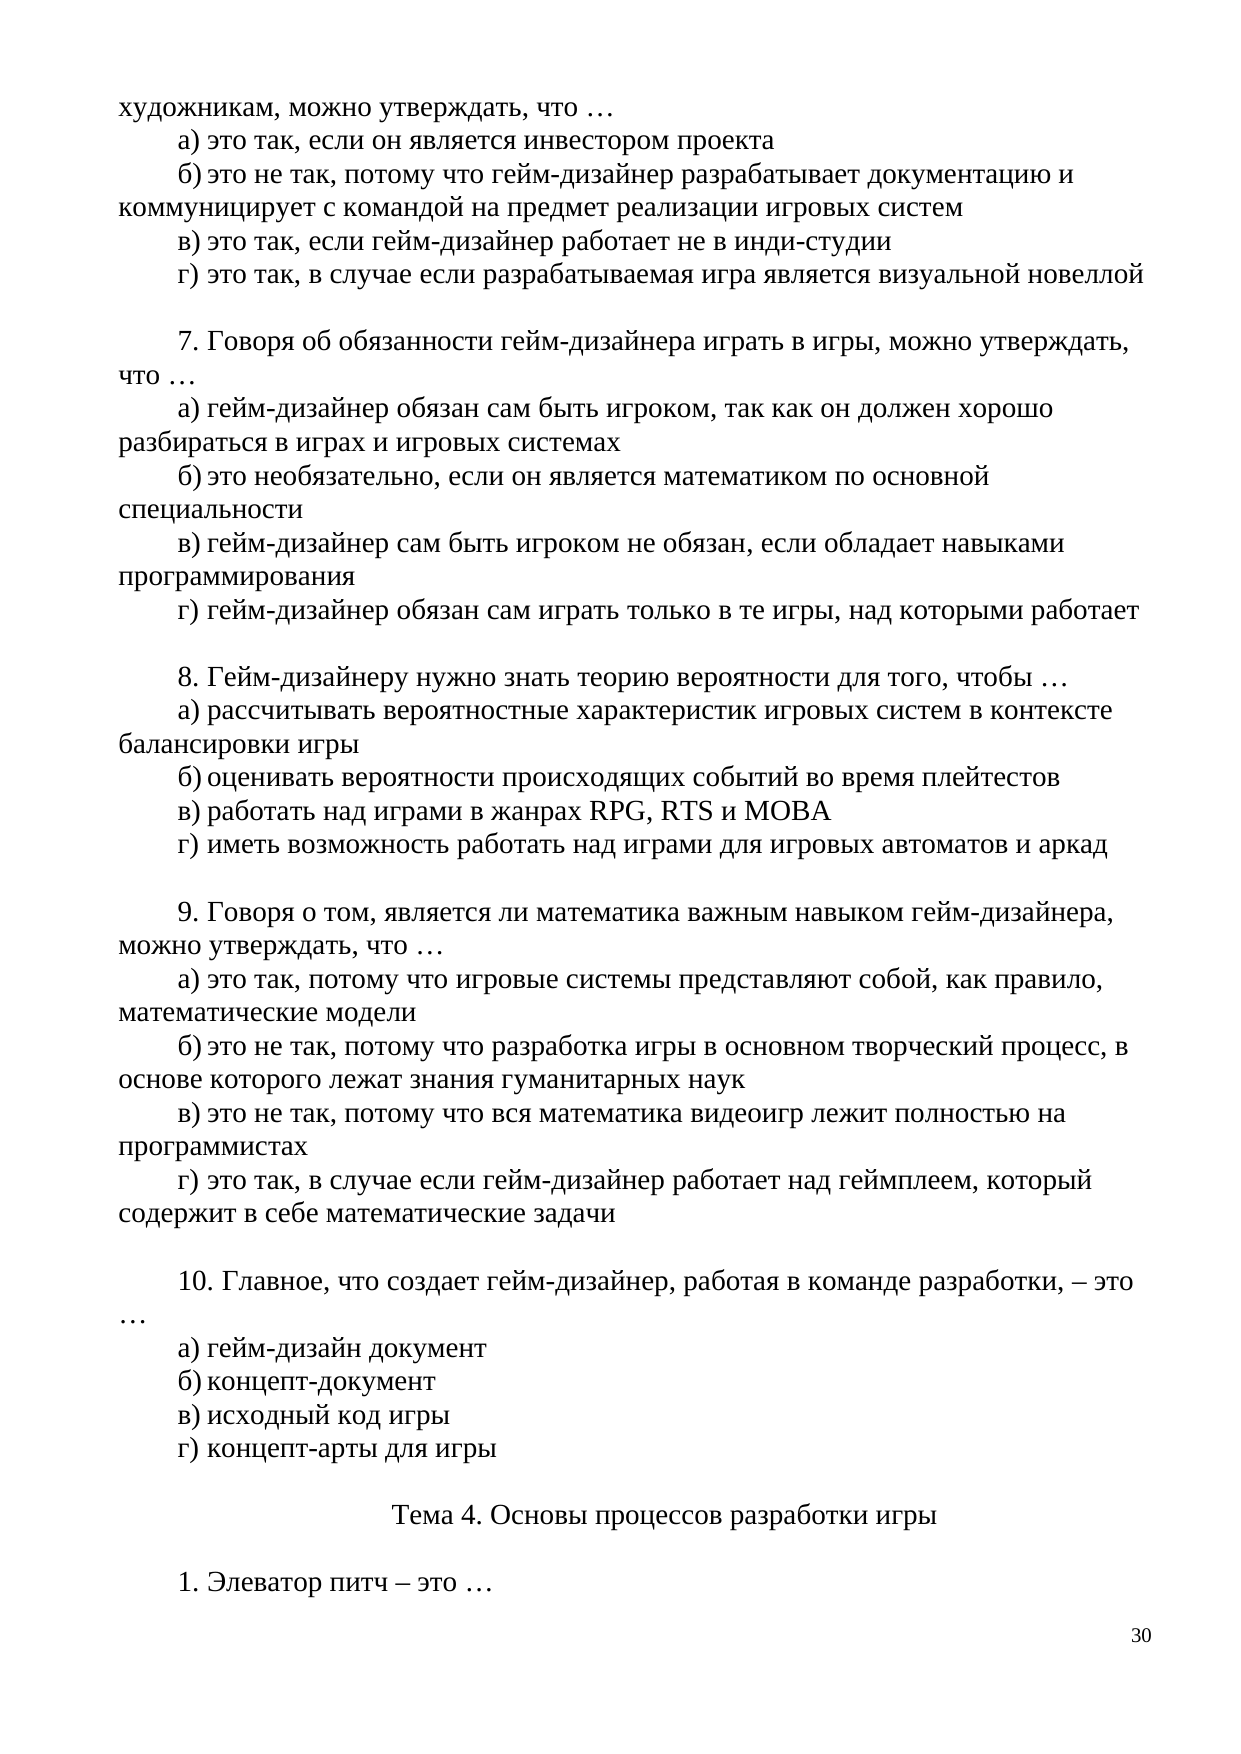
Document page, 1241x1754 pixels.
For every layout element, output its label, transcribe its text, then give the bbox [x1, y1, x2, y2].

list это не так, потому что гейм-дизайнер разрабатывает документацию и коммуницирует с командой на предмет реализации игровых систем [118, 156, 1152, 223]
list концепт-документ [118, 1363, 1152, 1397]
list гейм-дизайнер обязан сам быть игроком, так как он должен хорошо разбираться в играх и игровых системах [118, 391, 1152, 458]
list это не так, потому что разработка игры в основном творческий процесс, в основе которого лежат знания гуманитарных наук [118, 1028, 1152, 1095]
list это не так, потому что вся математика видеоигр лежит полностью на программистах [118, 1095, 1152, 1162]
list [118, 89, 1152, 122]
list гейм-дизайнер обязан сам играть только в те игры, над которыми работает [118, 592, 1152, 625]
list иметь возможность работать над играми для игровых автоматов и аркад [118, 827, 1152, 860]
list исходный код игры [118, 1397, 1152, 1430]
list это так, в случае если разрабатываемая игра является визуальной новеллой [118, 256, 1152, 290]
list Главное, что создает гейм-дизайнер, работая в команде разработки, – это … [118, 1263, 1152, 1330]
list работать над играми в жанрах RPG, RTS и MOBA [118, 793, 1152, 827]
list концепт-арты для игры [118, 1430, 1152, 1464]
list это так, потому что игровые системы представляют собой, как правило, математические модели [118, 961, 1152, 1028]
list это так, если гейм-дизайнер работает не в инди-студии [118, 223, 1152, 256]
text Тема 4. Основы процессов разработки игры [118, 1497, 1152, 1531]
list Гейм-дизайнеру нужно знать теорию вероятности для того, чтобы … [118, 659, 1152, 692]
list оценивать вероятности происходящих событий во время плейтестов [118, 759, 1152, 793]
list Элеватор питч – это … [118, 1564, 1152, 1598]
list Говоря об обязанности гейм-дизайнера играть в игры, можно утверждать, что … [118, 323, 1152, 391]
list гейм-дизайнер сам быть игроком не обязан, если обладает навыками программирования [118, 525, 1152, 592]
list это так, если он является инвестором проекта [118, 122, 1152, 156]
list это необязательно, если он является математиком по основной специальности [118, 458, 1152, 525]
list рассчитывать вероятностные характеристик игровых систем в контексте балансировки игры [118, 692, 1152, 759]
list Говоря о том, является ли математика важным навыком гейм-дизайнера, можно утверждать, что … [118, 894, 1152, 961]
list гейм-дизайн документ [118, 1330, 1152, 1363]
list это так, в случае если гейм-дизайнер работает над геймплеем, который содержит в себе математические задачи [118, 1162, 1152, 1229]
